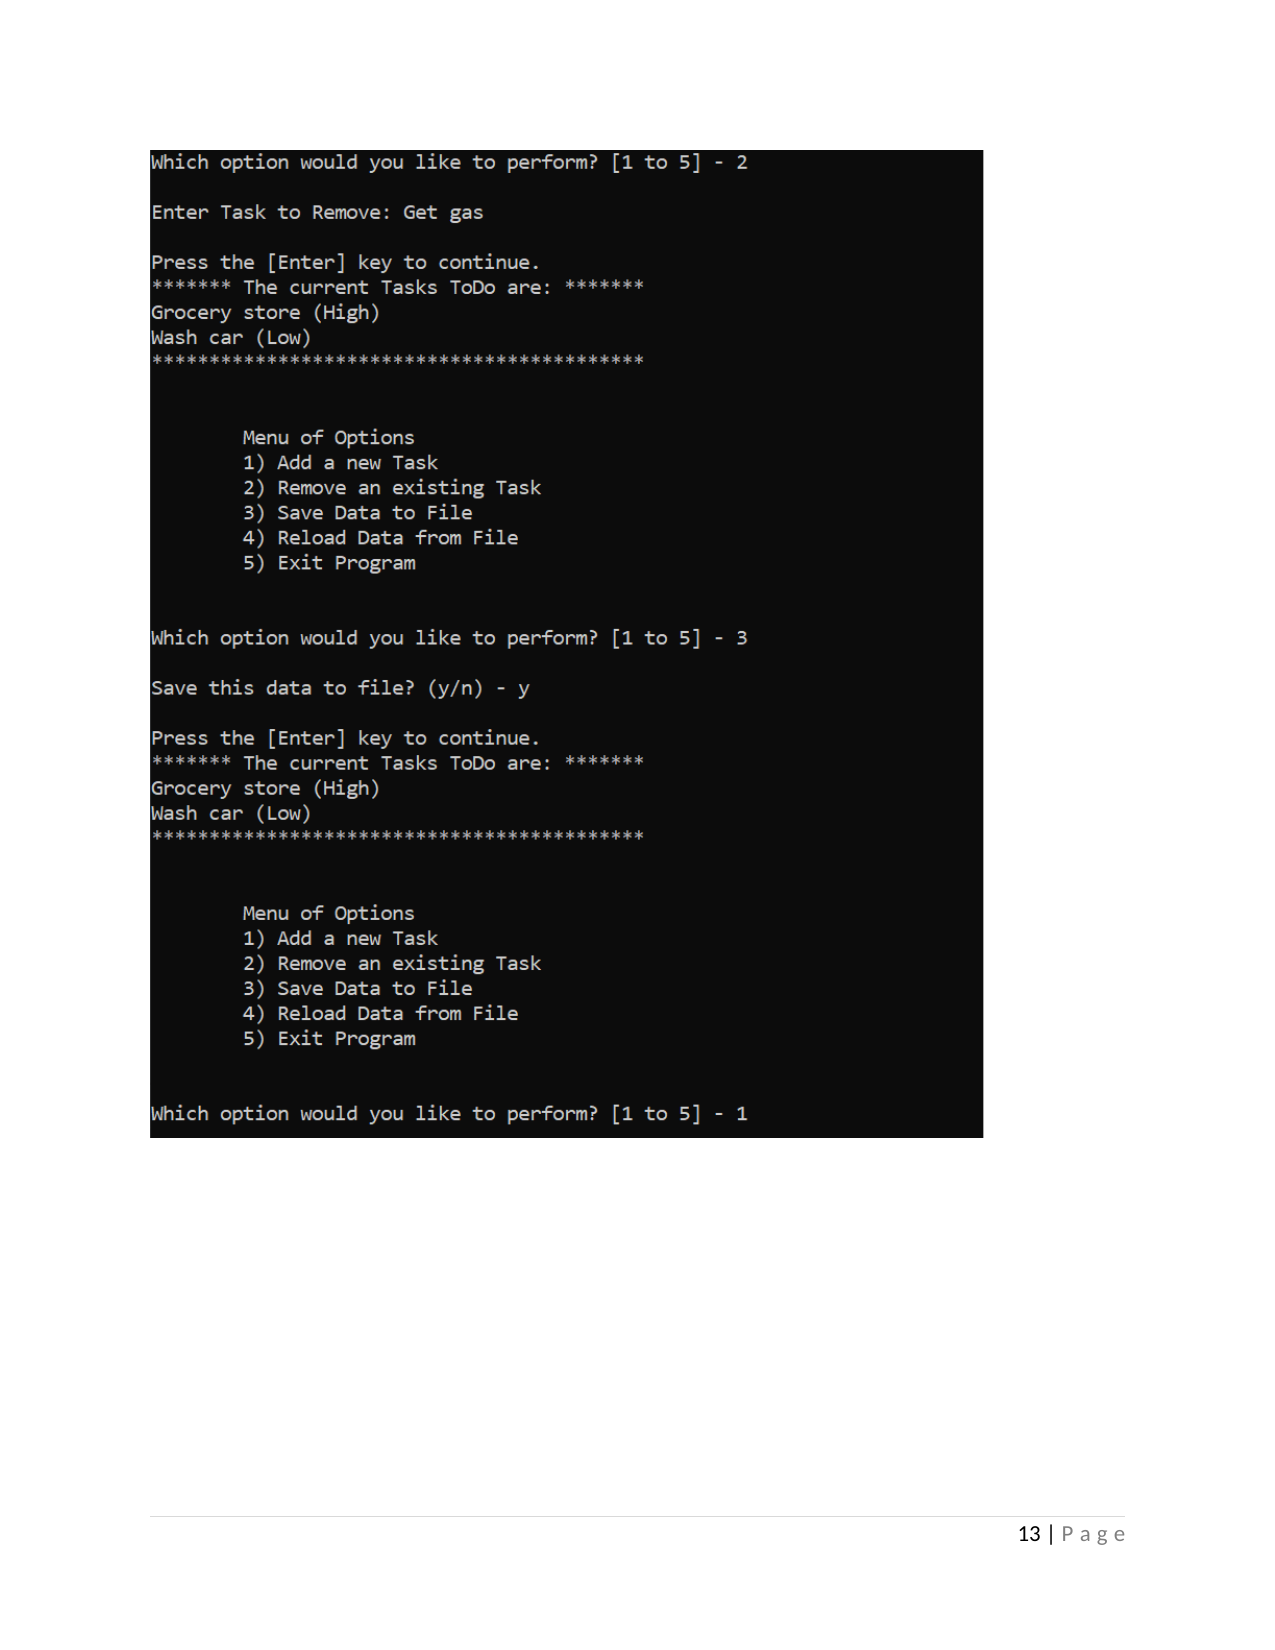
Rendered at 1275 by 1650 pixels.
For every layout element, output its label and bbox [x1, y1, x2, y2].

picture [150, 150, 984, 1138]
